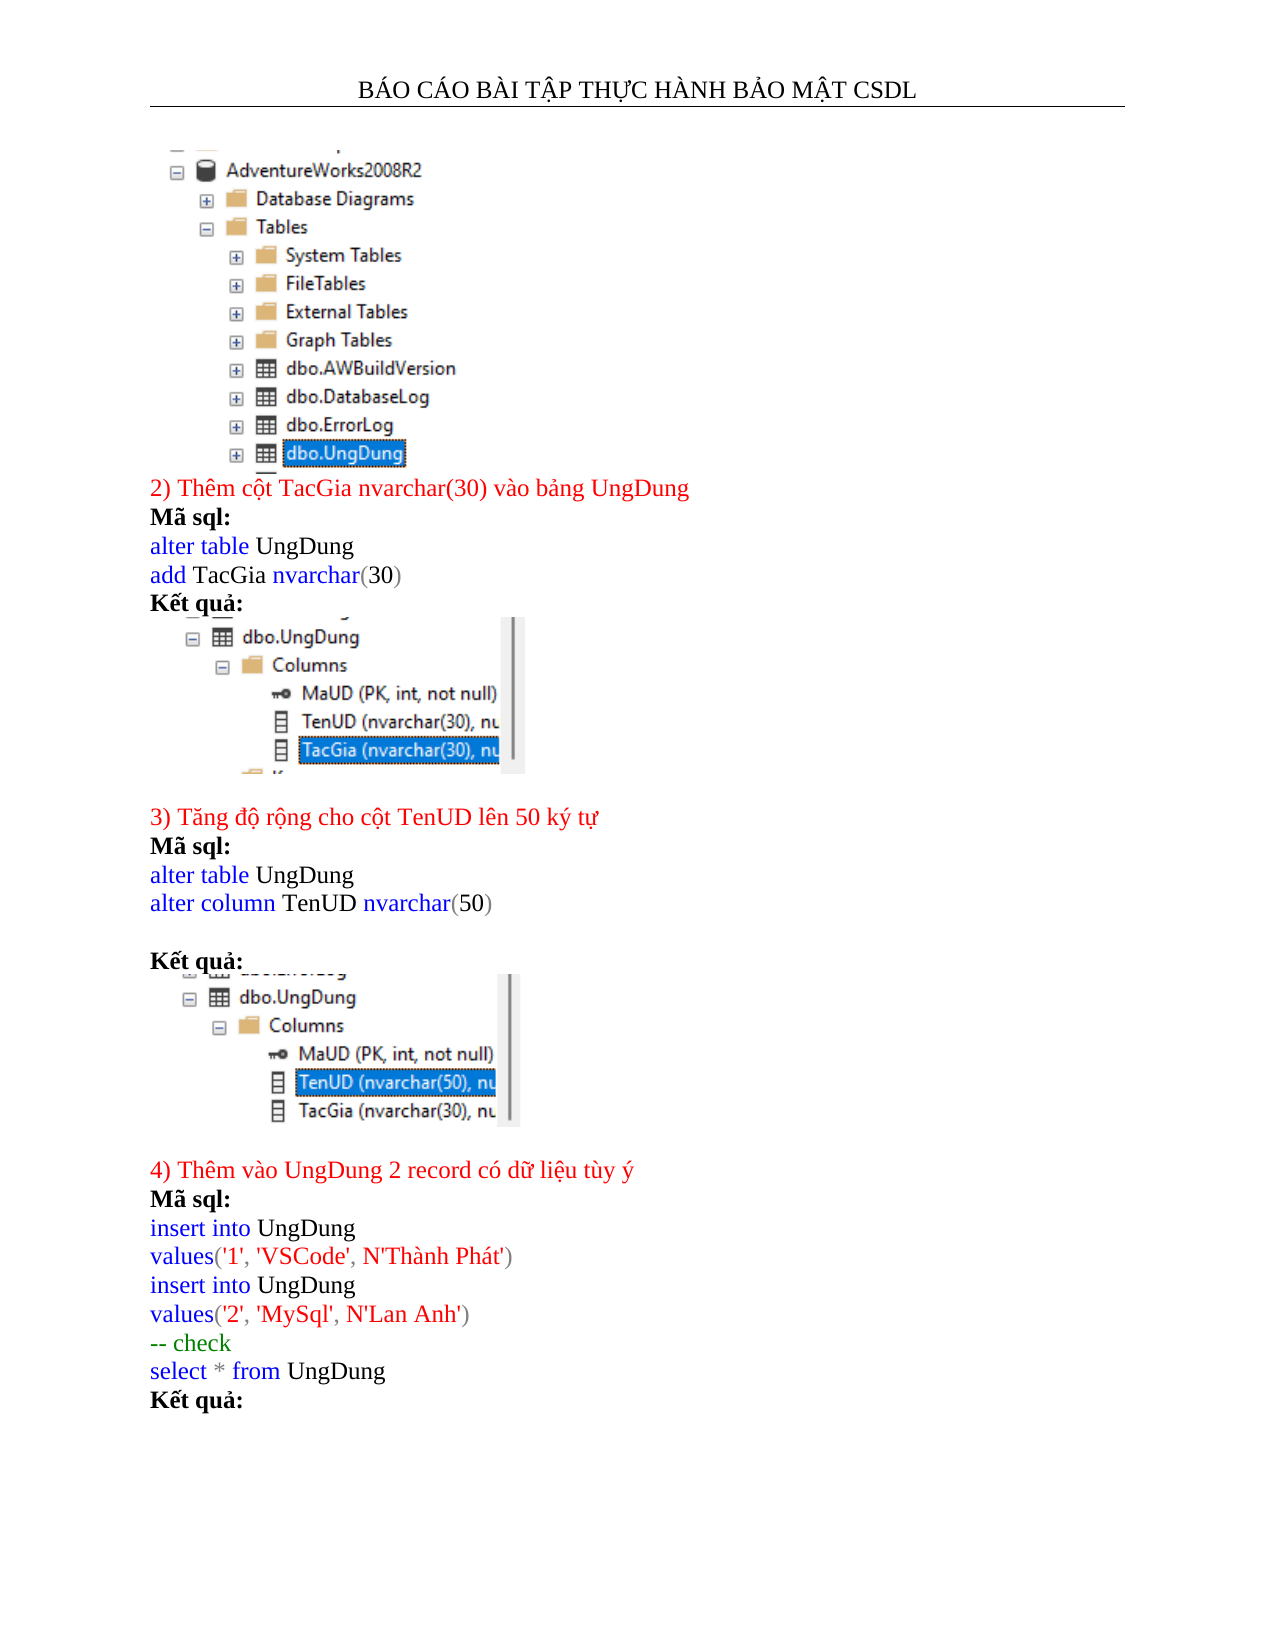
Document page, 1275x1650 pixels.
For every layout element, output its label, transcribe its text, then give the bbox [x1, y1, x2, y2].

text Mã sql: [150, 1184, 1125, 1213]
text insert into UngDung [150, 1213, 1125, 1241]
text Mã sql: [150, 502, 1125, 531]
text -- check [150, 1328, 1125, 1356]
text 3) Tăng độ rộng cho cột TenUD lên 50 ký tự [150, 802, 1125, 831]
text values('1', 'VSCode', N'Thành Phát') [150, 1241, 1125, 1270]
text alter table UngDung [150, 531, 1125, 560]
text add TacGia nvarchar(30) [150, 560, 1125, 588]
text 2) Thêm cột TacGia nvarchar(30) vào bảng UngDung [150, 473, 1125, 502]
picture [150, 617, 525, 774]
text 4) Thêm vào UngDung 2 record có dữ liệu tùy ý [150, 1155, 1125, 1184]
text values('2', 'MySql', N'Lan Anh') [150, 1299, 1125, 1328]
text alter column TenUD nvarchar(50) [150, 888, 1125, 917]
text Kết quả: [150, 946, 1125, 975]
text alter table UngDung [150, 860, 1125, 888]
picture [150, 150, 519, 474]
text Mã sql: [150, 831, 1125, 860]
text Kết quả: [150, 1385, 1125, 1414]
picture [150, 974, 521, 1127]
text Kết quả: [150, 588, 1125, 617]
text insert into UngDung [150, 1270, 1125, 1299]
text select * from UngDung [150, 1356, 1125, 1385]
